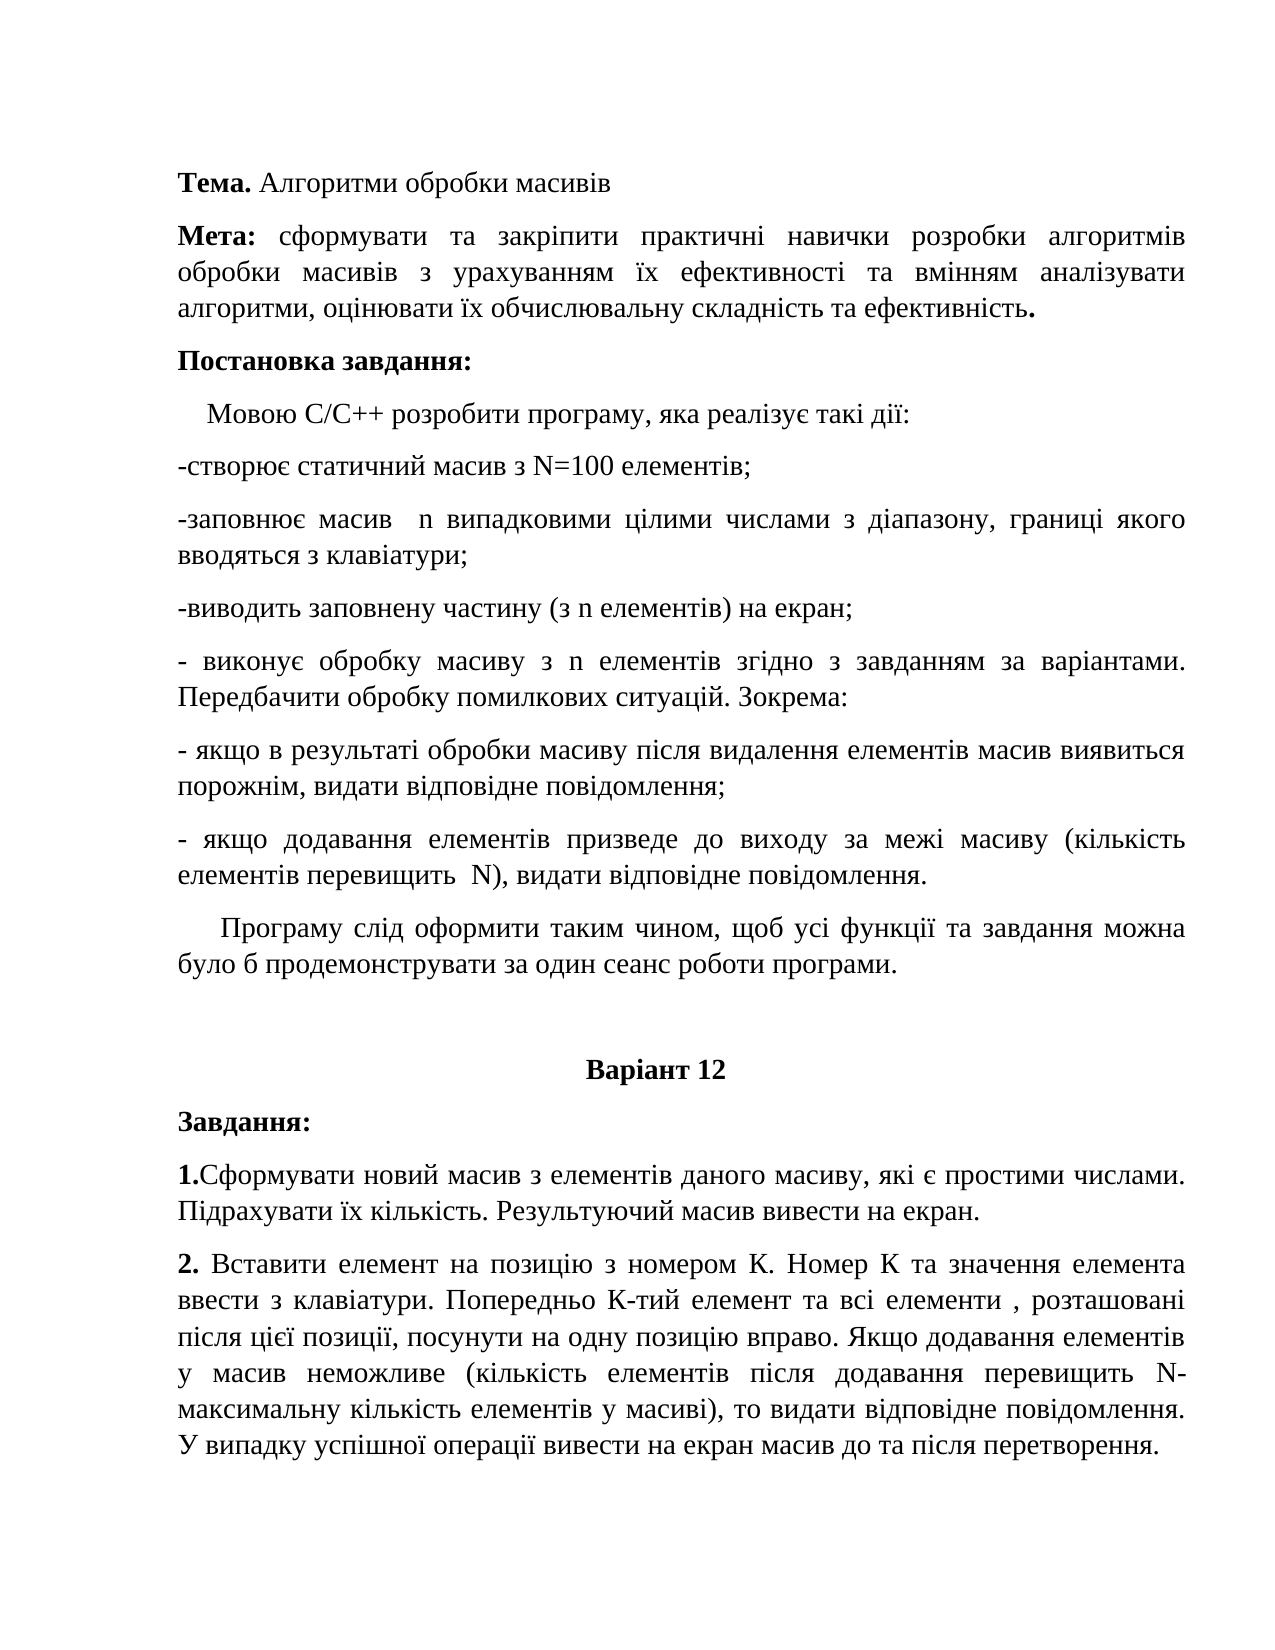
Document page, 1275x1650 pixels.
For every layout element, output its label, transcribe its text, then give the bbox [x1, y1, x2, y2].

text -виводить заповнену частину (з n елементів) на екран; [177, 590, 1186, 624]
text - виконує обробку масиву з n елементів згідно з завданням за варіантами. Передбачити обробку помилкових ситуацій. Зокрема: [177, 643, 1186, 713]
text 1.Сформувати новий масив з елементів даного масиву, які є простими числами. Підрахувати їх кількість. Результуючий масив вивести на екран. [177, 1157, 1186, 1227]
text Постановка завдання: [177, 343, 1186, 376]
text Варіант 12 [177, 1052, 1186, 1085]
text - якщо в результаті обробки масиву після видалення елементів масив виявиться порожнім, видати відповідне повідомлення; [177, 732, 1186, 802]
text Мета: сформувати та закріпити практичні навички розробки алгоритмів обробки масивів з урахуванням їх ефективності та вмінням аналізувати алгоритми, оцінювати їх обчислювальну складність та ефективність. [177, 218, 1186, 324]
text Мовою С/С++ розробити програму, яка реалізує такі дії: [177, 396, 1186, 429]
text Програму слід оформити таким чином, щоб усі функції та завдання можна було б продемонструвати за один сеанс роботи програми. [177, 910, 1186, 980]
text -створює статичний масив з N=100 елементів; [177, 448, 1186, 482]
text 2. Вставити елемент на позицію з номером К. Номер К та значення елемента ввести з клавіатури. Попередньо К-тий елемент та всі елементи , розташовані після цієї позиції, посунути на одну позицію вправо. Якщо додавання елементів у масив неможливе (кількість елементів після додавання перевищить N-максимальну кількість елементів у масиві), то видати відповідне повідомлення. У випадку успішної операції вивести на екран масив до та після перетворення. [177, 1246, 1186, 1461]
text Завдання: [177, 1104, 1186, 1138]
text - якщо додавання елементів призведе до виходу за межі масиву (кількість елементів перевищить N), видати відповідне повідомлення. [177, 821, 1186, 891]
text Тема. Алгоритми обробки масивів [177, 165, 1186, 198]
text -заповнює масив n випадковими цілими числами з діапазону, границі якого вводяться з клавіатури; [177, 501, 1186, 571]
